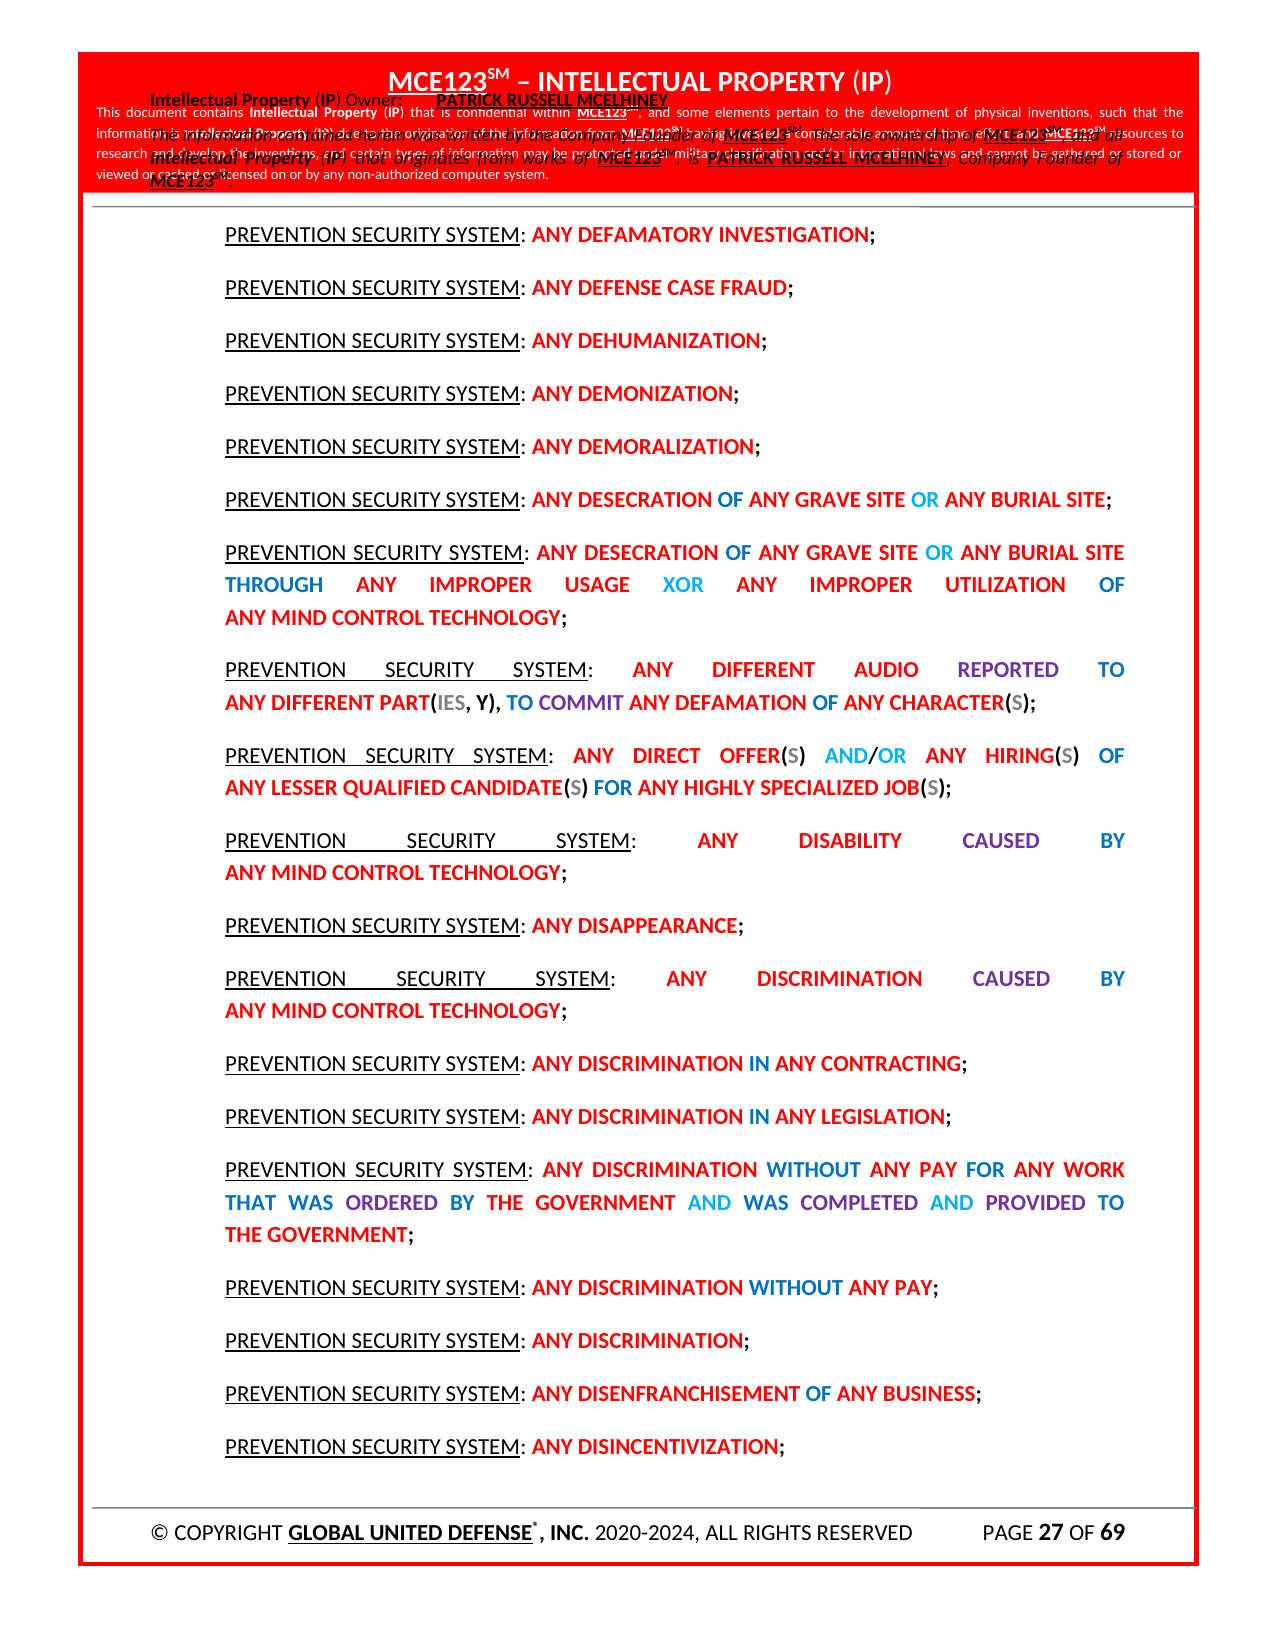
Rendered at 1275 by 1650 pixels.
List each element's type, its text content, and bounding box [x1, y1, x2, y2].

text PREVENTION SECURITY SYSTEM: ANY DEMONIZATION; [225, 379, 1125, 407]
text PREVENTION SECURITY SYSTEM: ANY DIFFERENT AUDIO REPORTED TO ANY DIFFERENT PART(IES, Y), TO COMMIT ANY DEFAMATION OF ANY CHARACTER(S); [225, 656, 1125, 716]
text PREVENTION SECURITY SYSTEM: ANY DISCRIMINATION WITHOUT ANY PAY; [225, 1273, 1125, 1301]
text PREVENTION SECURITY SYSTEM: ANY DEFAMATORY INVESTIGATION; [225, 220, 1125, 248]
text PREVENTION SECURITY SYSTEM: ANY DISENFRANCHISEMENT OF ANY BUSINESS; [225, 1379, 1125, 1407]
text PREVENTION SECURITY SYSTEM: ANY DISCRIMINATION IN ANY CONTRACTING; [225, 1049, 1125, 1077]
text PREVENTION SECURITY SYSTEM: ANY DISABILITY CAUSED BY ANY MIND CONTROL TECHNOLOGY; [225, 826, 1125, 886]
text PREVENTION SECURITY SYSTEM: ANY DISAPPEARANCE; [225, 911, 1125, 939]
text PREVENTION SECURITY SYSTEM: ANY DISINCENTIVIZATION; [225, 1432, 1125, 1460]
text PREVENTION SECURITY SYSTEM: ANY DESECRATION OF ANY GRAVE SITE OR ANY BURIAL SITE THROUGH ANY IMPROPER USAGE XOR ANY IMPROPER UTILIZATION OF ANY MIND CONTROL TECHNOLOGY; [225, 538, 1125, 631]
text PREVENTION SECURITY SYSTEM: ANY DISCRIMINATION; [225, 1326, 1125, 1354]
text PREVENTION SECURITY SYSTEM: ANY DEFENSE CASE FRAUD; [225, 273, 1125, 301]
text PREVENTION SECURITY SYSTEM: ANY DEHUMANIZATION; [225, 326, 1125, 354]
text PREVENTION SECURITY SYSTEM: ANY DISCRIMINATION IN ANY LEGISLATION; [225, 1102, 1125, 1131]
text PREVENTION SECURITY SYSTEM: ANY DISCRIMINATION WITHOUT ANY PAY FOR ANY WORK THAT WAS ORDERED BY THE GOVERNMENT AND WAS COMPLETED AND PROVIDED TO THE GOVERNMENT; [225, 1156, 1125, 1248]
text PREVENTION SECURITY SYSTEM: ANY DISCRIMINATION CAUSED BY ANY MIND CONTROL TECHNOLOGY; [225, 964, 1125, 1024]
text PREVENTION SECURITY SYSTEM: ANY DESECRATION OF ANY GRAVE SITE OR ANY BURIAL SITE; [225, 485, 1125, 513]
text PREVENTION SECURITY SYSTEM: ANY DIRECT OFFER(S) AND/OR ANY HIRING(S) OF ANY LESSER QUALIFIED CANDIDATE(S) FOR ANY HIGHLY SPECIALIZED JOB(S); [225, 741, 1125, 801]
text PREVENTION SECURITY SYSTEM: ANY DEMORALIZATION; [225, 432, 1125, 460]
